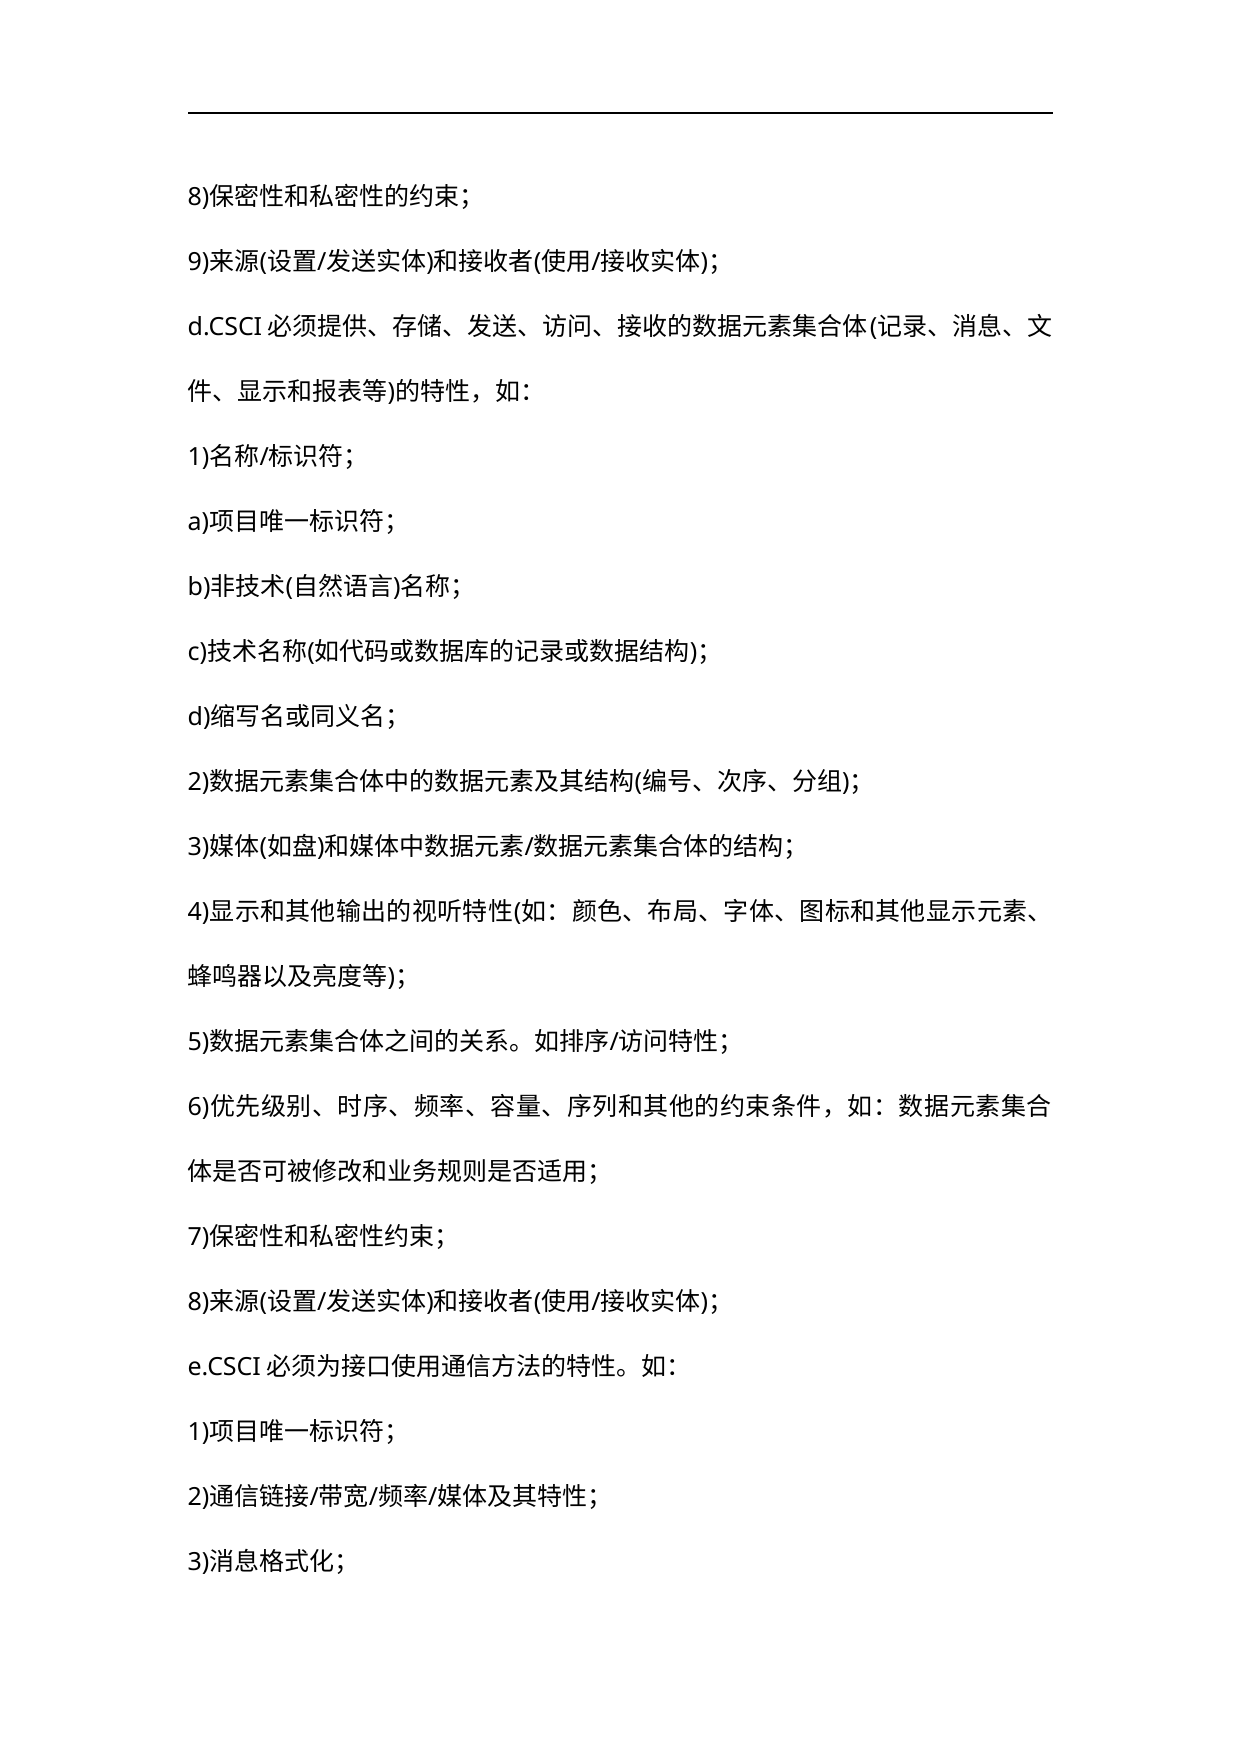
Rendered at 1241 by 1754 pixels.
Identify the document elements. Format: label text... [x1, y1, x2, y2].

text 1)项目唯一标识符； [187, 1397, 1053, 1462]
text 7)保密性和私密性约束； [187, 1202, 1053, 1267]
text 8)来源(设置/发送实体)和接收者(使用/接收实体)； [187, 1267, 1053, 1332]
text e.CSCI必须为接口使用通信方法的特性。如： [187, 1332, 1053, 1397]
text 3)消息格式化； [187, 1527, 1053, 1592]
text b)非技术(自然语言)名称； [187, 552, 1053, 617]
text d)缩写名或同义名； [187, 682, 1053, 747]
text 4)显示和其他输出的视听特性(如：颜色、布局、字体、图标和其他显示元素、蜂鸣器以及亮度等)； [187, 877, 1053, 1007]
text 2)通信链接/带宽/频率/媒体及其特性； [187, 1462, 1053, 1527]
text d.CSCI必须提供、存储、发送、访问、接收的数据元素集合体(记录、消息、文件、显示和报表等)的特性，如： [187, 292, 1053, 422]
text 3)媒体(如盘)和媒体中数据元素/数据元素集合体的结构； [187, 812, 1053, 877]
text 2)数据元素集合体中的数据元素及其结构(编号、次序、分组)； [187, 747, 1053, 812]
text 8)保密性和私密性的约束； [187, 162, 1053, 227]
text 9)来源(设置/发送实体)和接收者(使用/接收实体)； [187, 227, 1053, 292]
text a)项目唯一标识符； [187, 487, 1053, 552]
text 5)数据元素集合体之间的关系。如排序/访问特性； [187, 1007, 1053, 1072]
text c)技术名称(如代码或数据库的记录或数据结构)； [187, 617, 1053, 682]
text 6)优先级别、时序、频率、容量、序列和其他的约束条件，如：数据元素集合体是否可被修改和业务规则是否适用； [187, 1072, 1053, 1202]
text 1)名称/标识符； [187, 422, 1053, 487]
